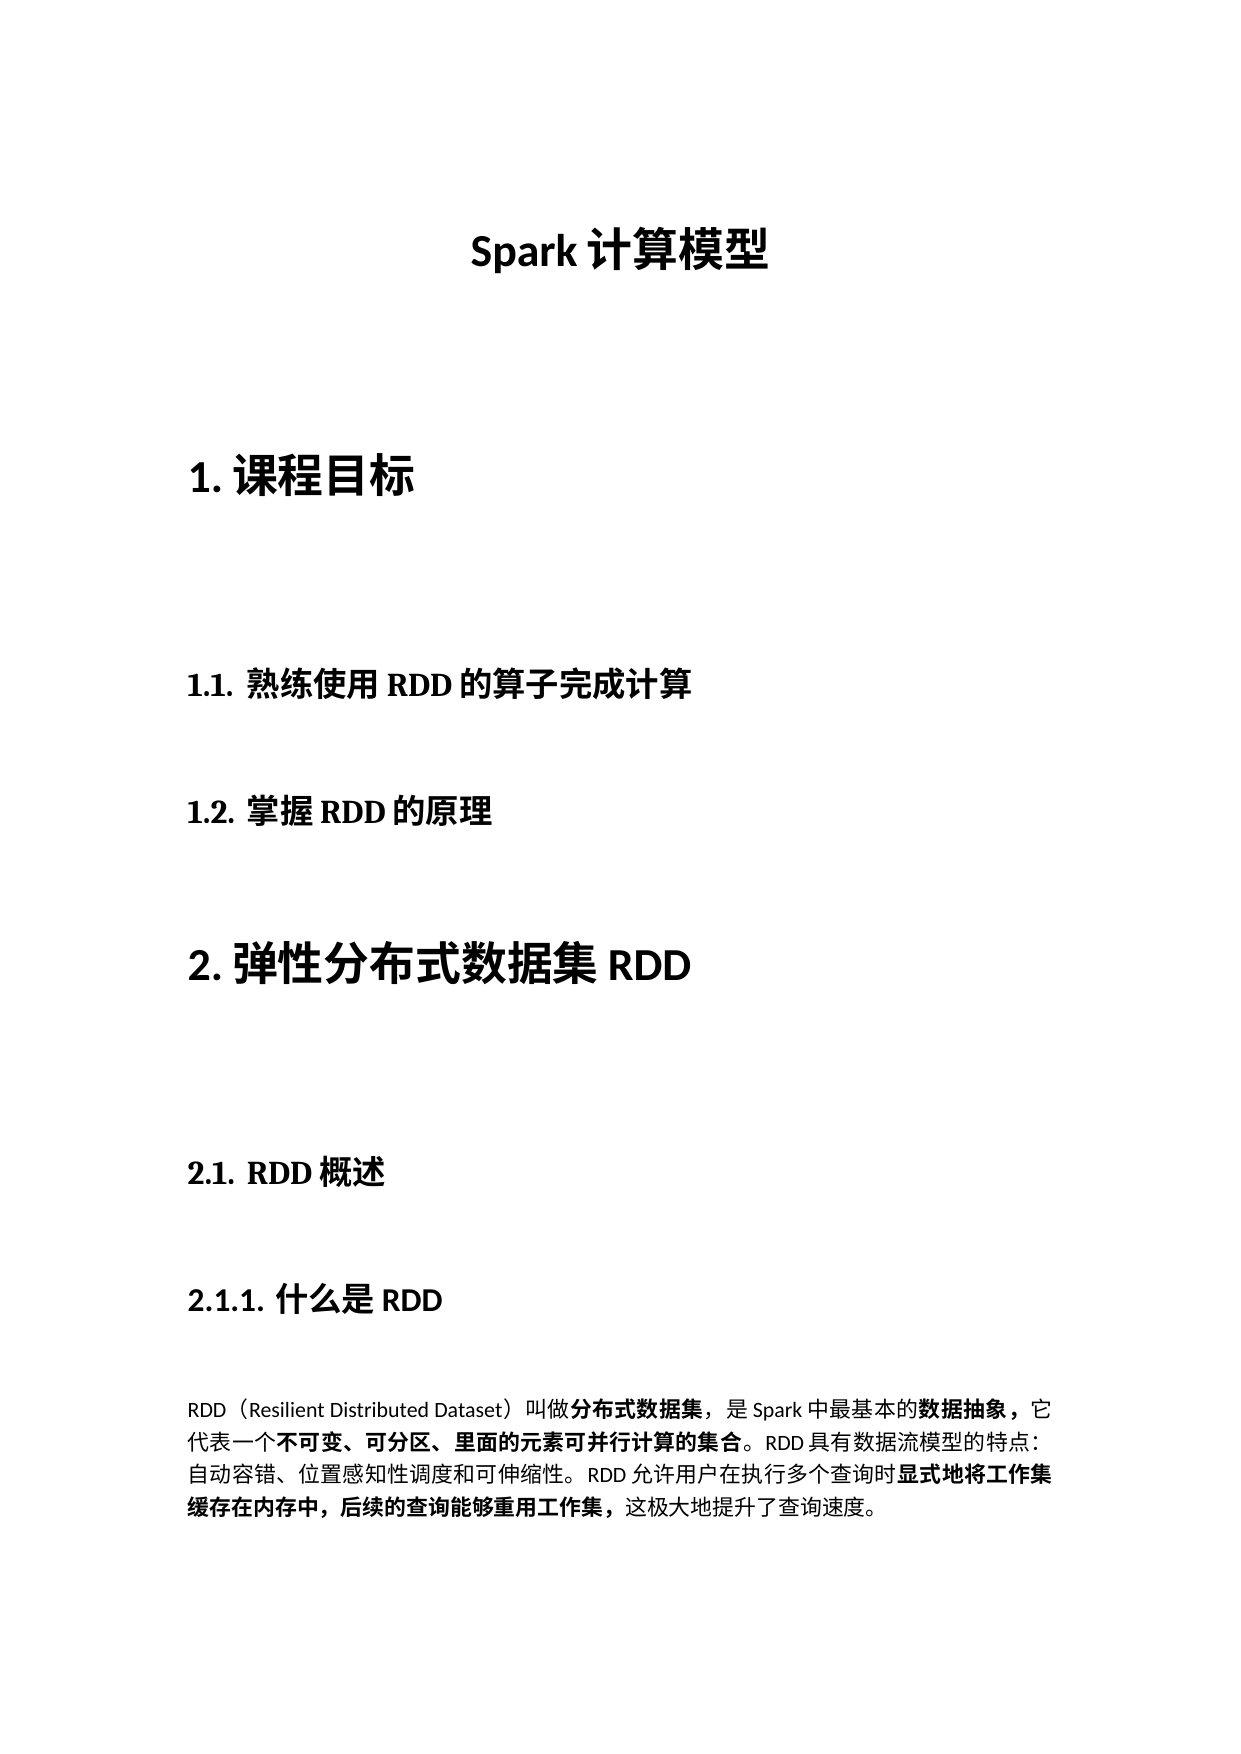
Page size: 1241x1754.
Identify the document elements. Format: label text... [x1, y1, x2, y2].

subtitle 熟练使用RDD的算子完成计算 [187, 649, 1053, 714]
subtitle Spark计算模型 [187, 197, 1053, 295]
subtitle 弹性分布式数据集RDD [187, 912, 1053, 1009]
subtitle 掌握RDD的原理 [187, 776, 1053, 841]
text RDD（Resilient Distributed Dataset）叫做分布式数据集，是Spark中最基本的数据抽象，它代表一个不可变、可分区、里面的元素可并行计算的集合。RDD具有数据流模型的特点：自动容错、位置感知性调度和可伸缩性。RDD允许用户在执行多个查询时显式地将工作集缓存在内存中，后续的查询能够重用工作集，这极大地提升了查询速度。 [187, 1392, 1053, 1522]
subtitle 什么是RDD [187, 1264, 1053, 1329]
subtitle RDD概述 [187, 1137, 1053, 1202]
subtitle 课程目标 [187, 424, 1053, 521]
